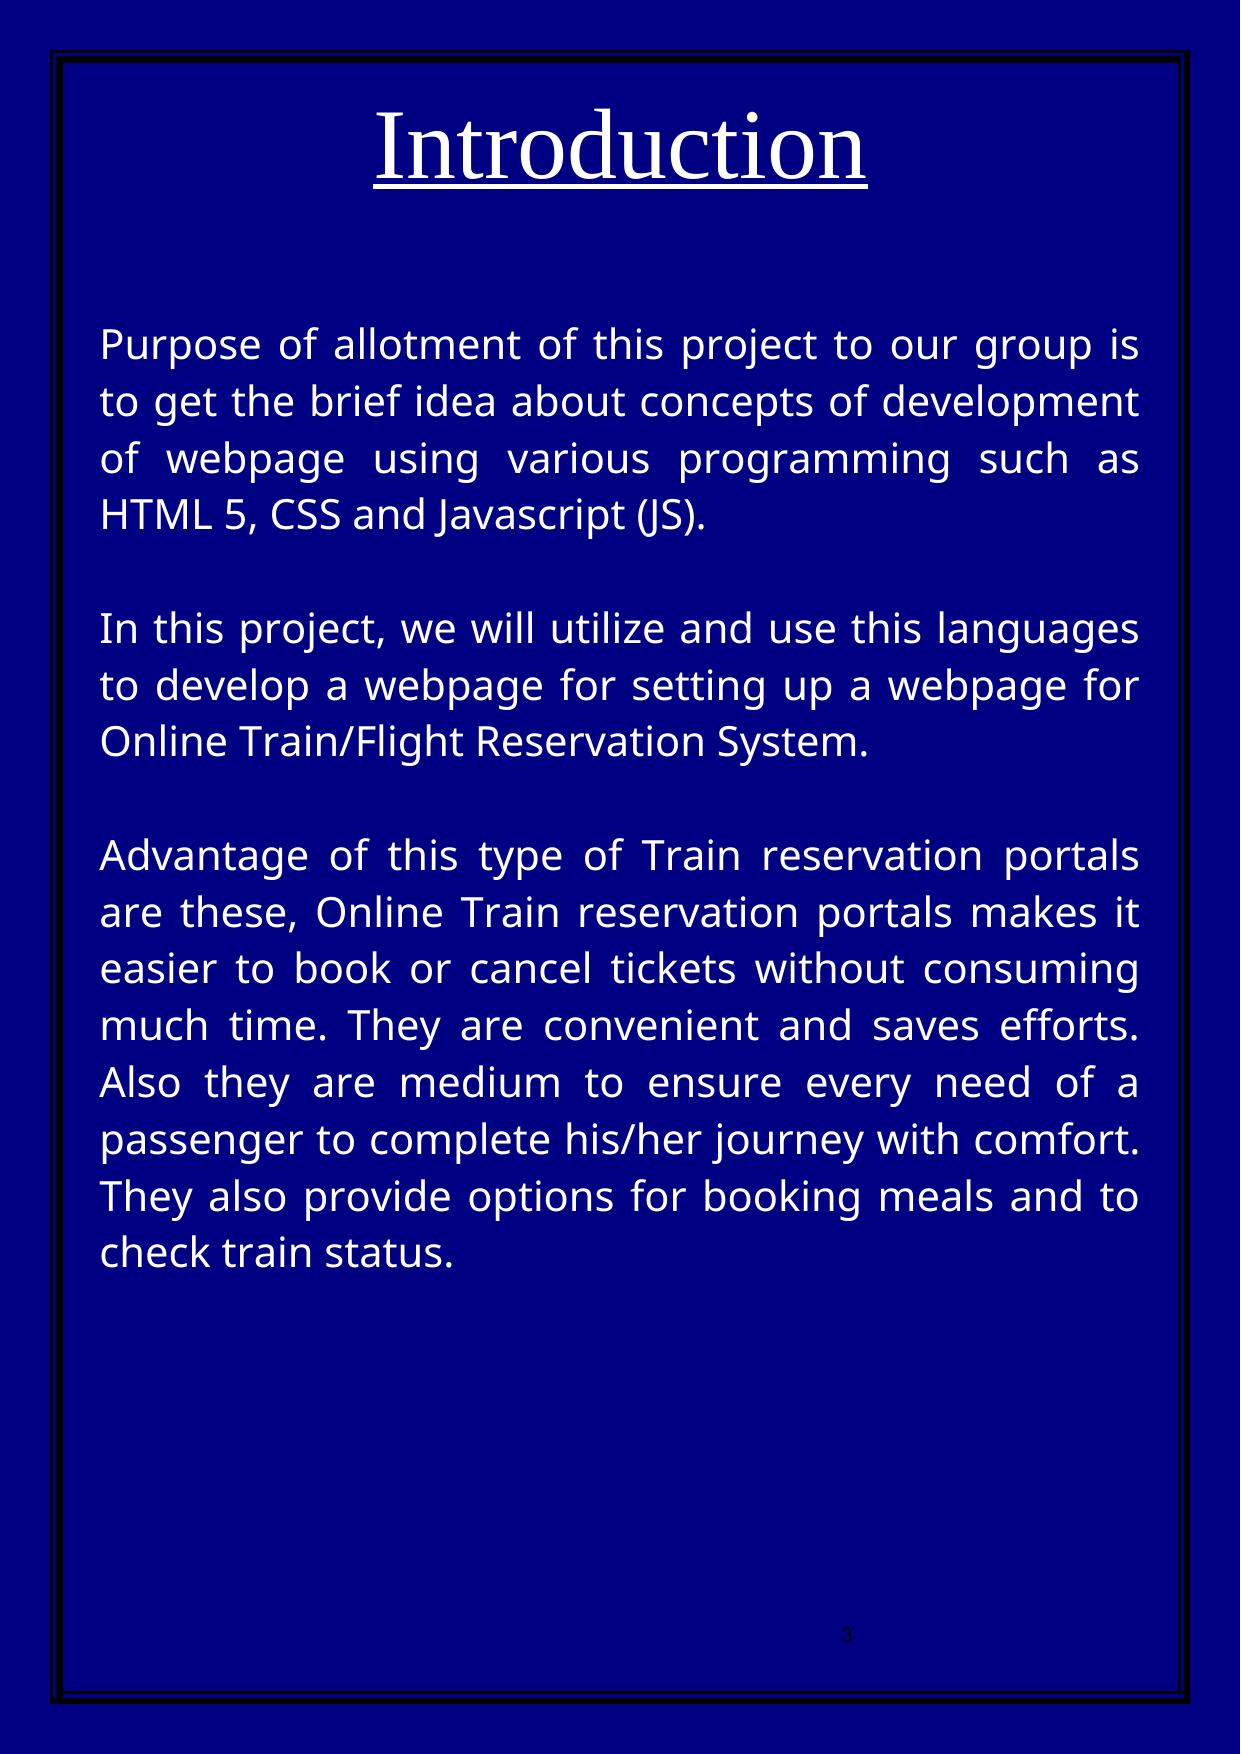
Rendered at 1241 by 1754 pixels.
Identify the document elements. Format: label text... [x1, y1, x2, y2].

text Purpose of allotment of this project to our group is to get the brief idea about concepts of development of webpage using various programming such as HTML 5, CSS and Javascript (JS). [99, 315, 1141, 542]
text Introduction [99, 85, 1141, 200]
text Advantage of this type of Train reservation portals are these, Online Train reservation portals makes it easier to book or cancel tickets without consuming much time. They are convenient and saves efforts. Also they are medium to ensure every need of a passenger to complete his/her journey with comfort. They also provide options for booking meals and to check train status. [99, 826, 1141, 1280]
text In this project, we will utilize and use this languages to develop a webpage for setting up a webpage for Online Train/Flight Reservation System. [99, 599, 1141, 769]
